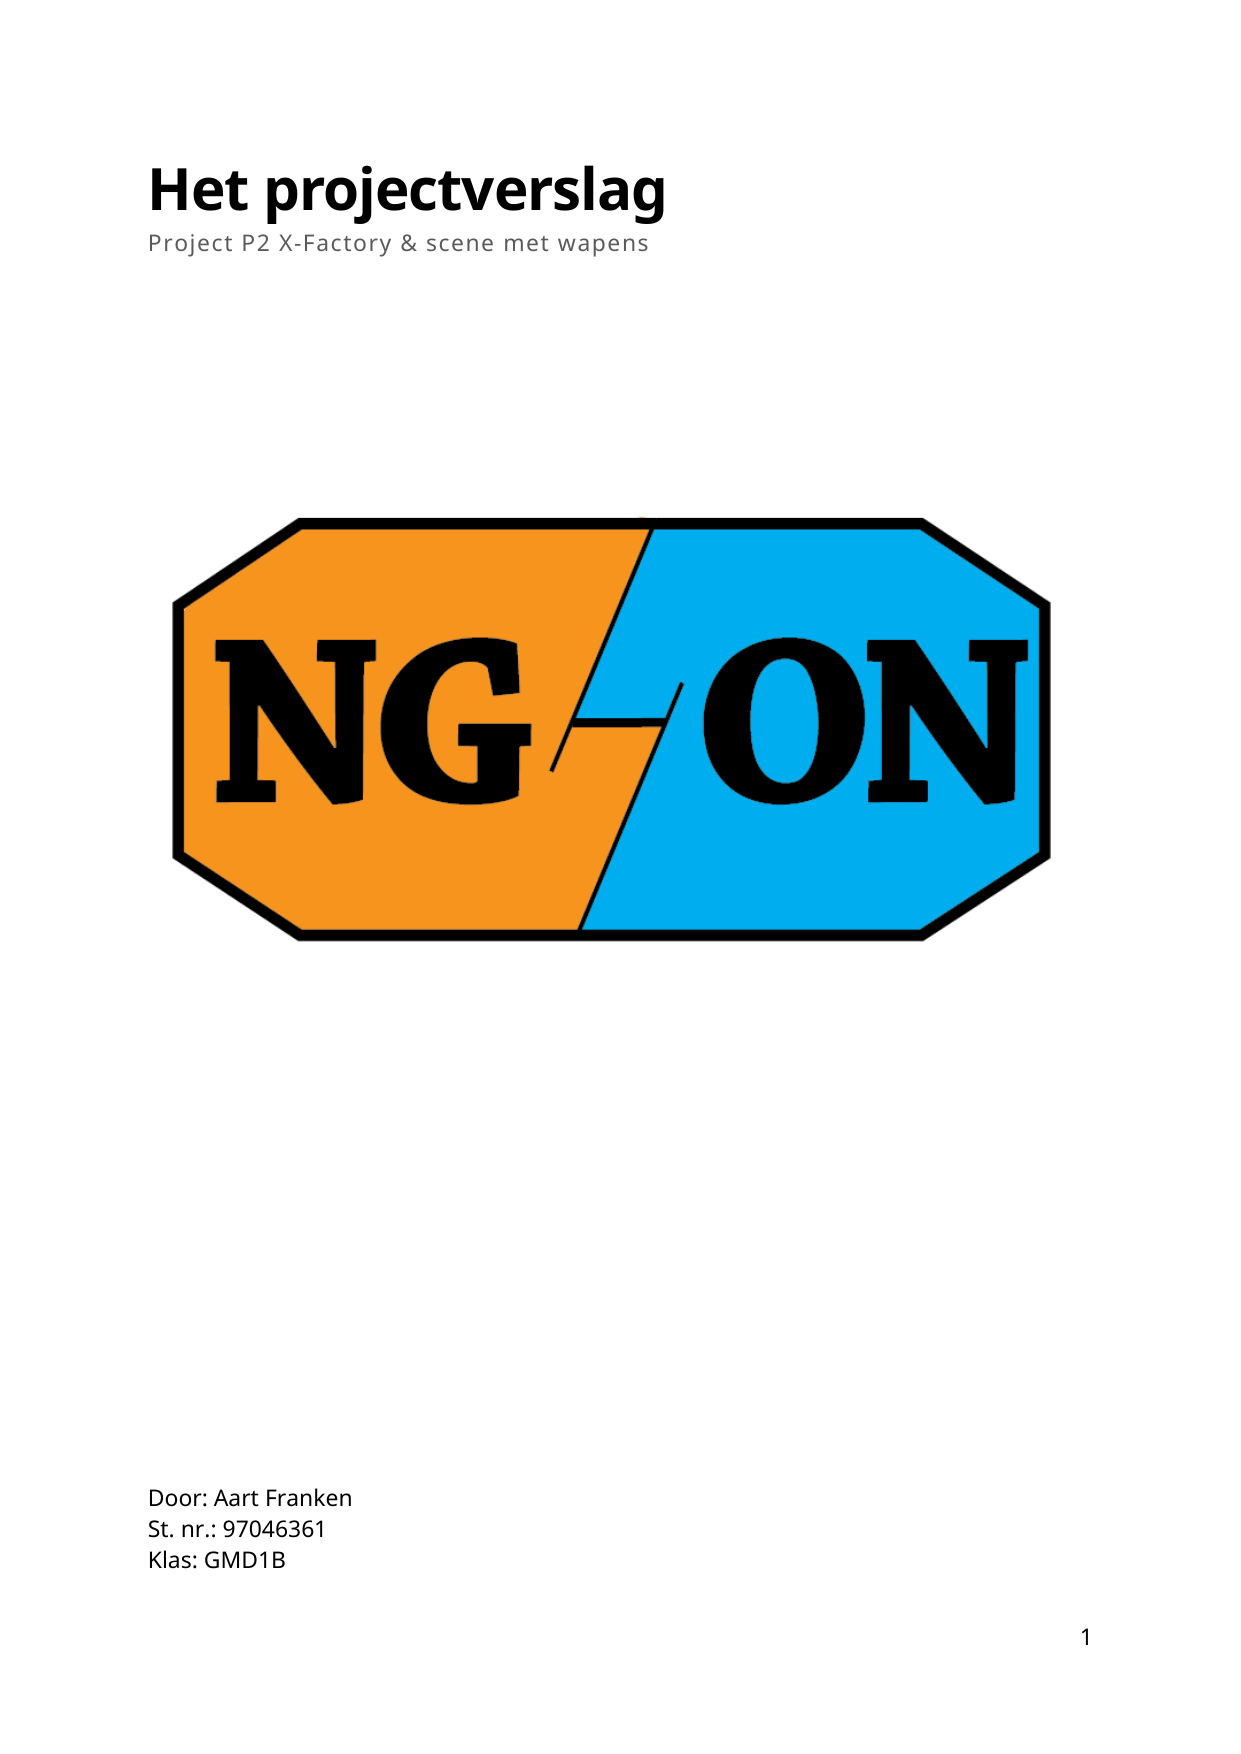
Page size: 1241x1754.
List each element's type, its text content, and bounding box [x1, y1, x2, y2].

text Klas: GMD1B [148, 1544, 1093, 1576]
subtitle Project P2 X-Factory & scene met wapens [148, 227, 1093, 258]
text St. nr.: 97046361 [148, 1513, 1093, 1544]
picture [146, 388, 1091, 1007]
title Het projectverslag [148, 148, 1093, 227]
text Door: Aart Franken [148, 1482, 1093, 1513]
